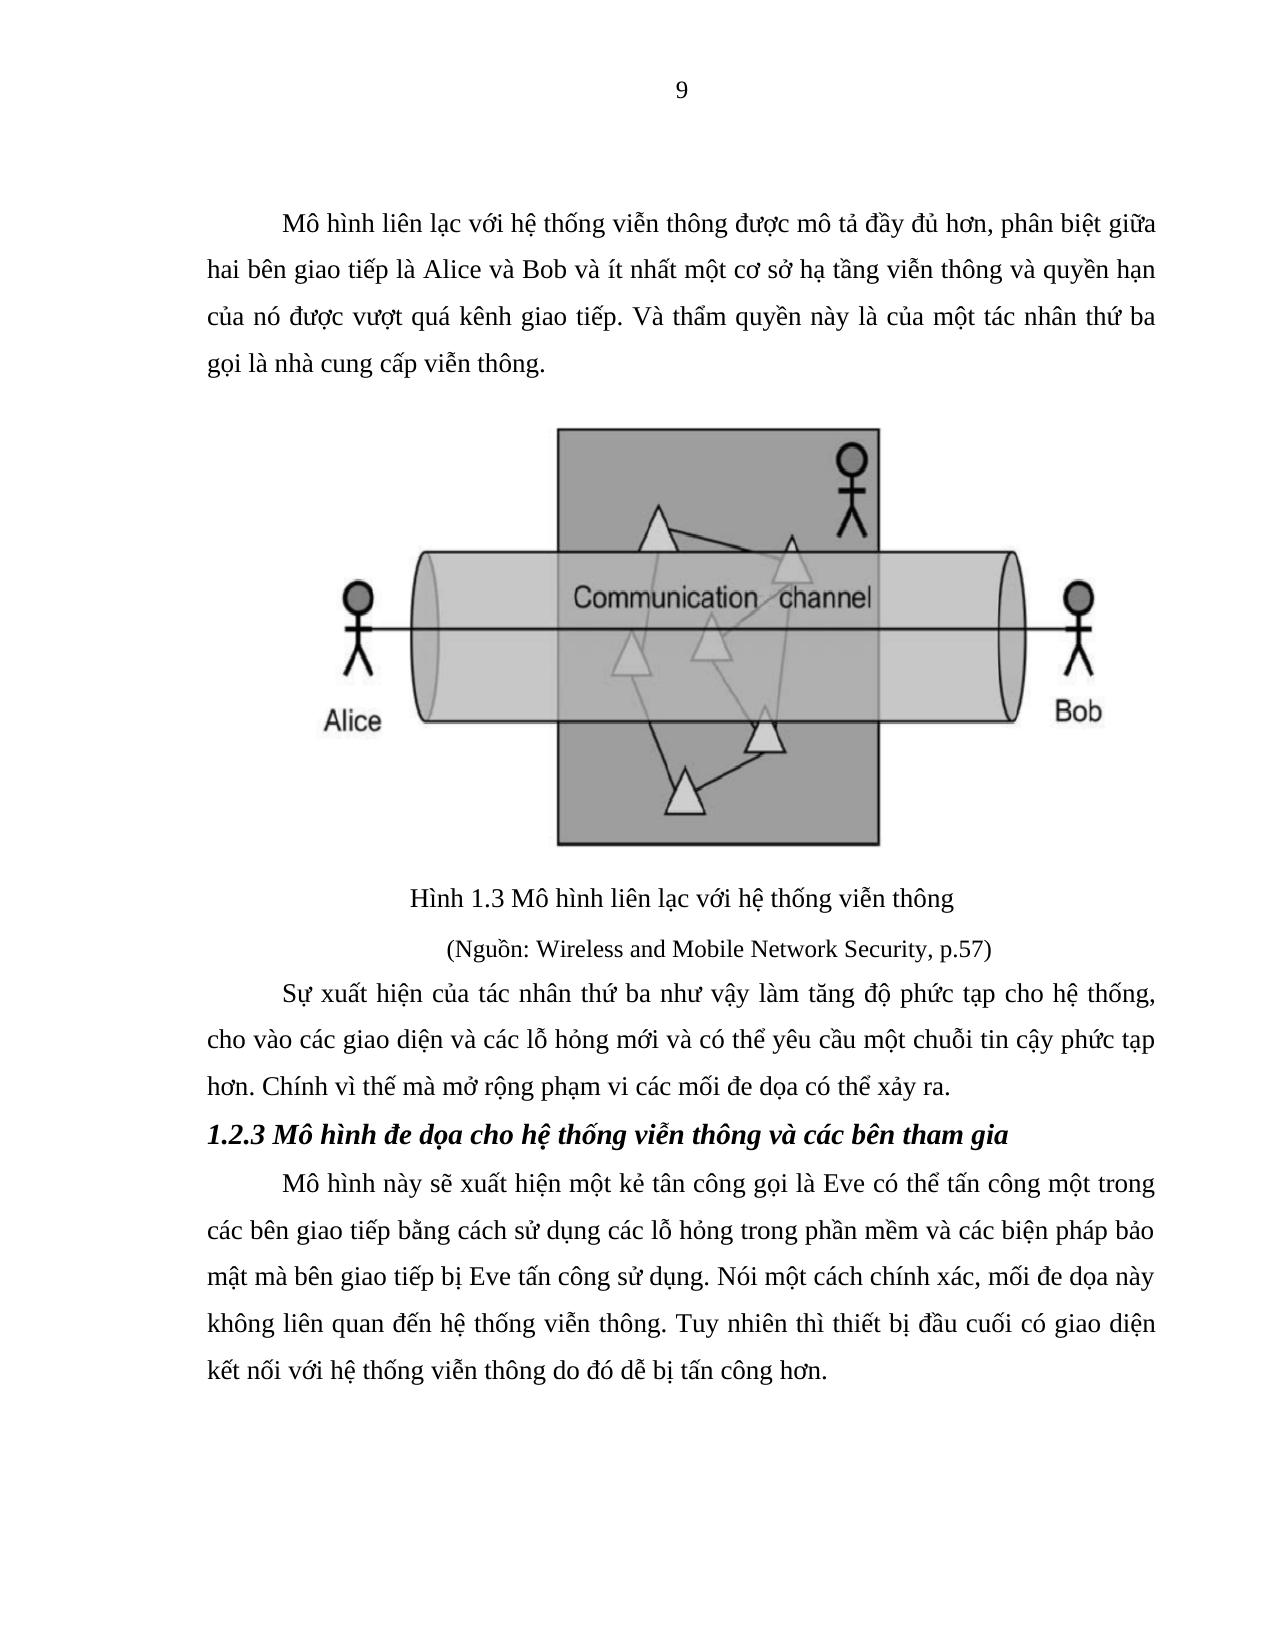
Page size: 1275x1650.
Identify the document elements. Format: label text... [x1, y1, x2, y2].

text Mô hình liên lạc với hệ thống viễn thông được mô tả đầy đủ hơn, phân biệt giữa hai bên giao tiếp là Alice và Bob và ít nhất một cơ sở hạ tầng viễn thông và quyền hạn của nó được vượt quá kênh giao tiếp. Và thẩm quyền này là của một tác nhân thứ ba gọi là nhà cung cấp viễn thông. [207, 207, 1157, 378]
text 1.2.3 Mô hình đe dọa cho hệ thống viễn thông và các bên tham gia [207, 1117, 1157, 1150]
text Sự xuất hiện của tác nhân thứ ba như vậy làm tăng độ phức tạp cho hệ thống, cho vào các giao diện và các lỗ hỏng mới và có thể yêu cầu một chuỗi tin cậy phức tạp hơn. Chính vì thế mà mở rộng phạm vi các mối đe dọa có thể xảy ra. [207, 977, 1157, 1101]
text Mô hình này sẽ xuất hiện một kẻ tân công gọi là Eve có thể tấn công một trong các bên giao tiếp bằng cách sử dụng các lỗ hỏng trong phần mềm và các biện pháp bảo mật mà bên giao tiếp bị Eve tấn công sử dụng. Nói một cách chính xác, mối đe dọa này không liên quan đến hệ thống viễn thông. Tuy nhiên thì thiết bị đầu cuối có giao diện kết nối với hệ thống viễn thông do đó dễ bị tấn công hơn. [207, 1167, 1157, 1385]
text (Nguồn: Wireless and Mobile Network Security, p.57) [207, 934, 1157, 962]
picture [281, 393, 1127, 867]
